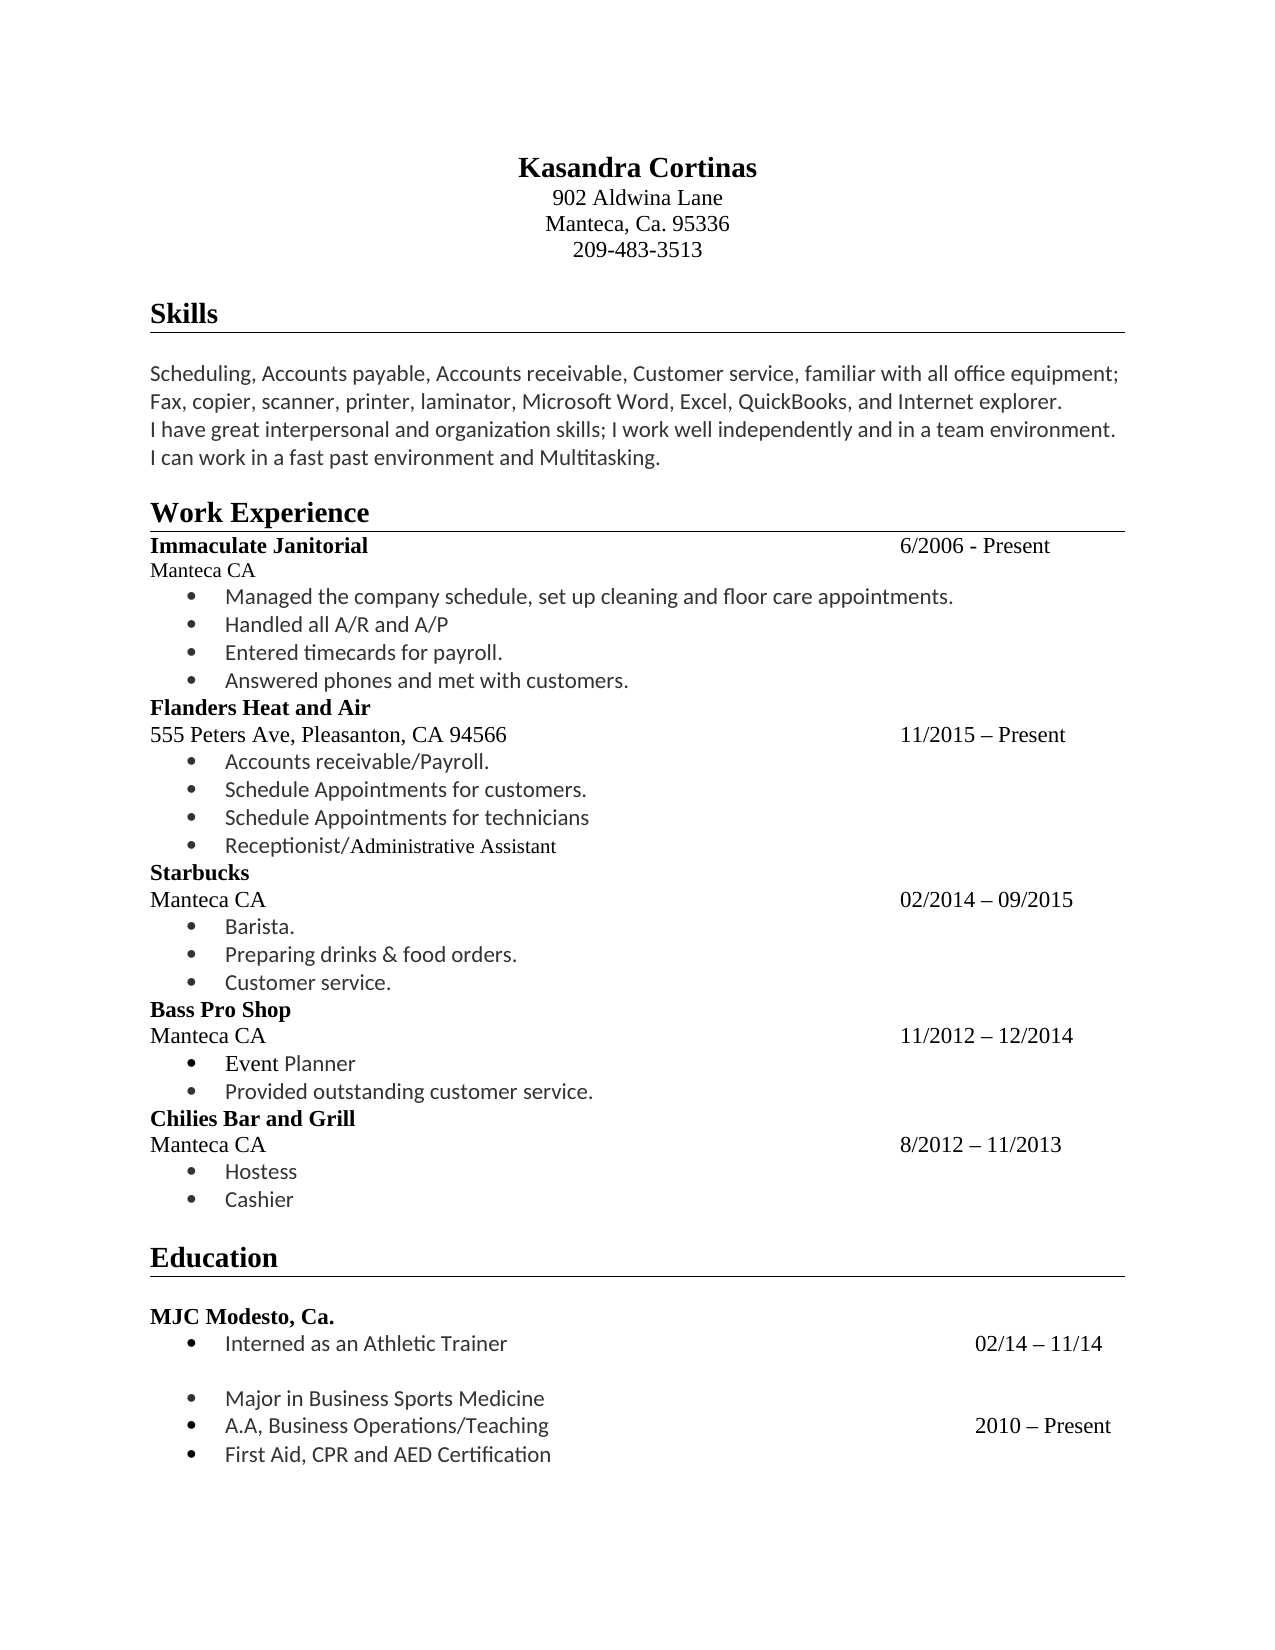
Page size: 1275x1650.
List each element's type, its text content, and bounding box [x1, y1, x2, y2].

text Skills [150, 296, 1125, 332]
list Schedule Appointments for customers. [187, 775, 1125, 803]
text 902 Aldwina Lane [150, 183, 1125, 210]
list Accounts receivable/Payroll. [187, 747, 1125, 775]
list First Aid, CPR and AED Certification [187, 1440, 1125, 1468]
list Preparing drinks & food orders. [187, 940, 1125, 968]
text 555 Peters Ave, Pleasanton, CA 94566 11/2015 – Present [150, 721, 1125, 747]
text Work Experience [150, 495, 1125, 531]
text Education [150, 1240, 1125, 1276]
list A.A, Business Operations/Teaching 2010 – Present [187, 1412, 1125, 1440]
list Event Planner [187, 1049, 1125, 1077]
text Bass Pro Shop [150, 996, 1125, 1022]
list Receptionist/Administrative Assistant [187, 831, 1125, 859]
list Managed the company schedule, set up cleaning and floor care appointments. [187, 582, 1125, 610]
list Schedule Appointments for technicians [187, 803, 1125, 831]
list Cashier [187, 1186, 1125, 1213]
list Barista. [187, 912, 1125, 940]
text Scheduling, Accounts payable, Accounts receivable, Customer service, familiar with all office equipment; Fax, copier, scanner, printer, laminator, Microsoft Word, Excel, QuickBooks, and Internet explorer. [150, 359, 1125, 415]
list Customer service. [187, 968, 1125, 996]
list Entered timecards for payroll. [187, 638, 1125, 666]
text Flanders Heat and Air [150, 694, 1125, 721]
list Answered phones and met with customers. [187, 666, 1125, 694]
text Manteca CA 11/2012 – 12/2014 [150, 1022, 1125, 1049]
list Hostess [187, 1157, 1125, 1186]
text Starbucks [150, 859, 1125, 886]
text Chilies Bar and Grill [150, 1105, 1125, 1131]
list Major in Business Sports Medicine [187, 1384, 1125, 1412]
text Immaculate Janitorial 6/2006 - Present [150, 532, 1125, 558]
text Manteca CA [150, 558, 1125, 582]
text Manteca CA 02/2014 – 09/2015 [150, 886, 1125, 912]
list Provided outstanding customer service. [187, 1077, 1125, 1105]
list Interned as an Athletic Trainer 02/14 – 11/14 [187, 1329, 1125, 1384]
text MJC Modesto, Ca. [150, 1303, 1125, 1329]
text 209-483-3513 [150, 236, 1125, 263]
text Manteca, Ca. 95336 [150, 210, 1125, 236]
text Kasandra Cortinas [150, 150, 1125, 183]
text Manteca CA 8/2012 – 11/2013 [150, 1131, 1125, 1157]
text I have great interpersonal and organization skills; I work well independently and in a team environment. I can work in a fast past environment and Multitasking. [150, 415, 1125, 471]
list Handled all A/R and A/P [187, 610, 1125, 638]
